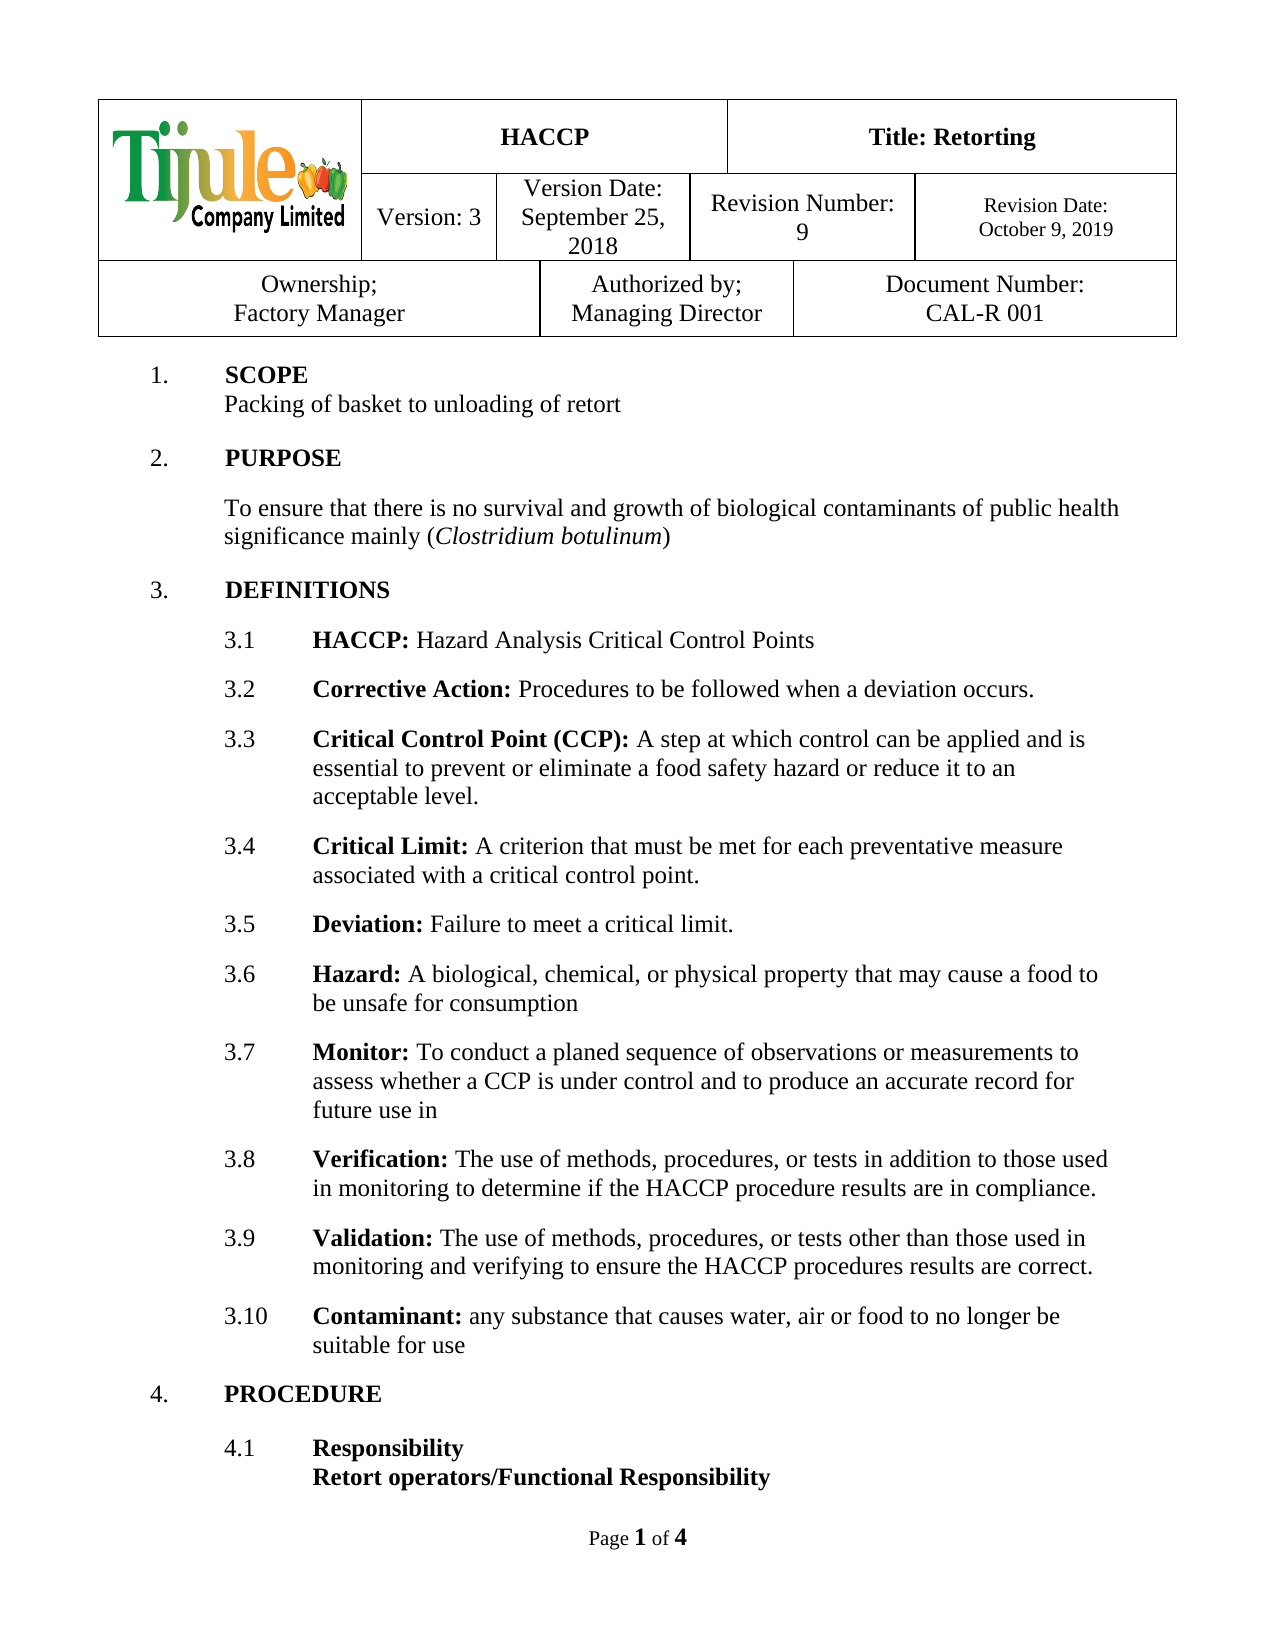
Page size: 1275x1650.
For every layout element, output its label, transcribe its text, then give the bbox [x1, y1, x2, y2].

list Corrective Action: Procedures to be followed when a deviation occurs. [224, 674, 1125, 703]
list SCOPE [150, 361, 1125, 389]
text To ensure that there is no survival and growth of biological contaminants of public health significance mainly (Clostridium botulinum) [224, 493, 1125, 550]
picture [112, 121, 348, 239]
list Responsibility [224, 1433, 1125, 1462]
list PURPOSE [150, 443, 1125, 472]
list Critical Control Point (CCP): A step at which control can be applied and is essential to prevent or eliminate a food safety hazard or reduce it to an acceptable level. [224, 724, 1125, 810]
list Validation: The use of methods, procedures, or tests other than those used in monitoring and verifying to ensure the HACCP procedures results are correct. [224, 1223, 1125, 1280]
list Verification: The use of methods, procedures, or tests in addition to those used in monitoring to determine if the HACCP procedure results are in compliance. [224, 1144, 1125, 1202]
list HACCP: Hazard Analysis Critical Control Points [224, 625, 1125, 653]
list Hazard: A biological, chemical, or physical property that may cause a food to be unsafe for consumption [224, 959, 1125, 1016]
list PROCEDURE [150, 1379, 1125, 1408]
list Contaminant: any substance that causes water, air or food to no longer be suitable for use [224, 1301, 1125, 1358]
list Critical Limit: A criterion that must be met for each preventative measure associated with a critical control point. [224, 831, 1125, 888]
list Monitor: To conduct a planed sequence of observations or measurements to assess whether a CCP is under control and to produce an accurate record for future use in [224, 1037, 1125, 1123]
text Packing of basket to unloading of retort [150, 389, 1125, 418]
list DEFINITIONS [150, 575, 1125, 604]
list Deviation: Failure to meet a critical limit. [224, 909, 1125, 938]
text Retort operators/Functional Responsibility [312, 1462, 1125, 1491]
